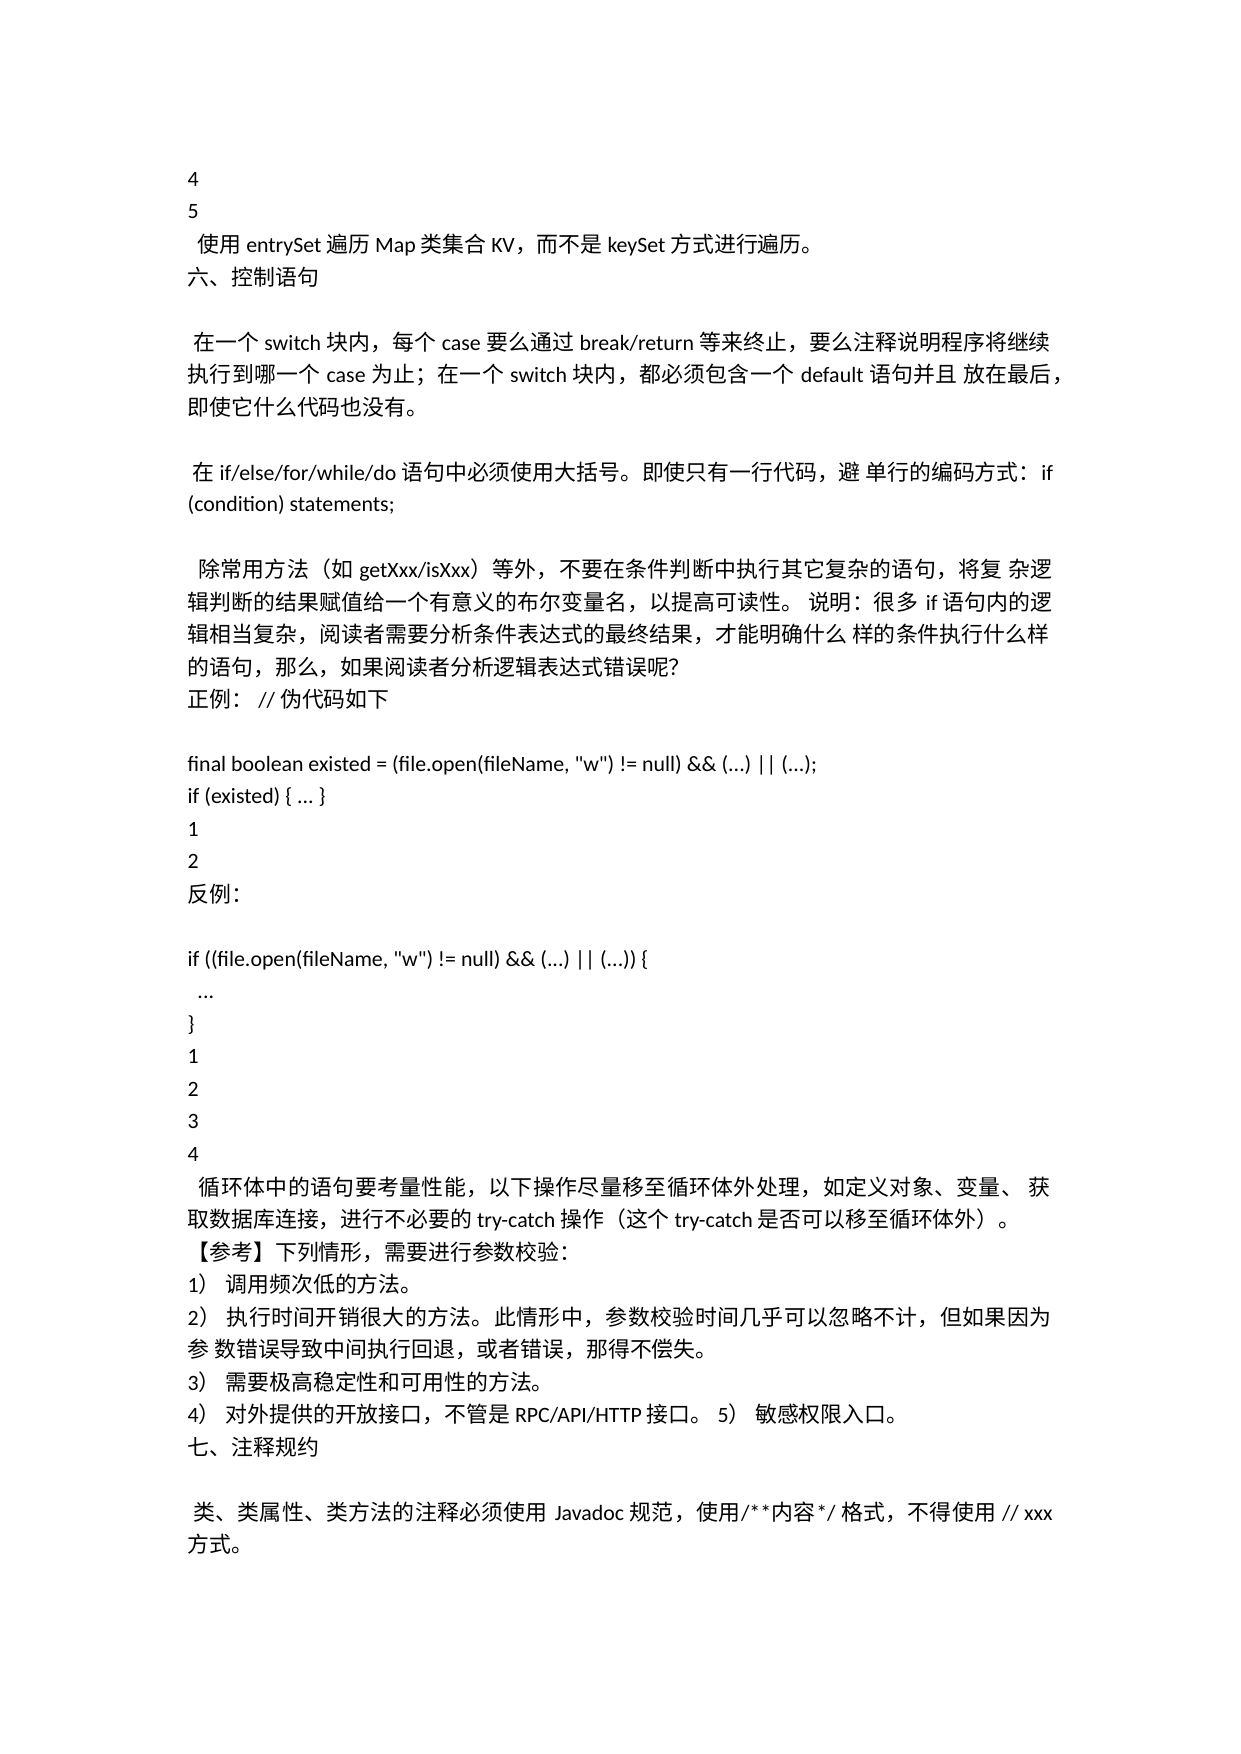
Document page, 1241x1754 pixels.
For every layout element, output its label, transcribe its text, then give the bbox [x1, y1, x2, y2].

text 除常用方法（如 getXxx/isXxx）等外，不要在条件判断中执行其它复杂的语句，将复 杂逻辑判断的结果赋值给一个有意义的布尔变量名，以提高可读性。 说明：很多 if 语句内的逻辑相当复杂，阅读者需要分析条件表达式的最终结果，才能明确什么 样的条件执行什么样的语句，那么，如果阅读者分析逻辑表达式错误呢？ [187, 552, 1053, 682]
text if (existed) { ... } [187, 779, 1053, 812]
text if ((file.open(fileName, "w") != null) && (...) || (...)) { [187, 942, 1053, 974]
text 2 [187, 1072, 1053, 1104]
text 在 if/else/for/while/do 语句中必须使用大括号。即使只有一行代码，避 单行的编码方式：if (condition) statements; [187, 454, 1053, 519]
text 3 [187, 1104, 1053, 1137]
text 4 [187, 1137, 1053, 1169]
text 循环体中的语句要考量性能，以下操作尽量移至循环体外处理，如定义对象、变量、 获取数据库连接，进行不必要的 try-catch 操作（这个 try-catch 是否可以移至循环体外）。 [187, 1169, 1053, 1234]
text 【参考】下列情形，需要进行参数校验： [187, 1234, 1053, 1267]
text final boolean existed = (file.open(fileName, "w") != null) && (...) || (...); [187, 747, 1053, 779]
text 1 [187, 1039, 1053, 1072]
text } [187, 1007, 1053, 1039]
text 使用 entrySet 遍历 Map 类集合 KV，而不是 keySet 方式进行遍历。 [187, 227, 1053, 259]
text 3） 需要极高稳定性和可用性的方法。 [187, 1364, 1053, 1397]
text 4 [187, 162, 1053, 194]
text 在一个 switch 块内，每个 case 要么通过 break/return 等来终止，要么注释说明程序将继续执行到哪一个 case 为止；在一个 switch 块内，都必须包含一个 default 语句并且 放在最后，即使它什么代码也没有。 [187, 324, 1053, 422]
text 5 [187, 194, 1053, 227]
text 1 [187, 812, 1053, 844]
text 六、控制语句 [187, 259, 1053, 292]
text ... [187, 974, 1053, 1007]
text 1） 调用频次低的方法。 [187, 1267, 1053, 1299]
text 类、类属性、类方法的注释必须使用 Javadoc 规范，使用/**内容*/ 格式，不得使用 // xxx 方式。 [187, 1494, 1053, 1559]
text 2 [187, 844, 1053, 877]
text 七、注释规约 [187, 1429, 1053, 1462]
text 2） 执行时间开销很大的方法。此情形中，参数校验时间几乎可以忽略不计，但如果因为参 数错误导致中间执行回退，或者错误，那得不偿失。 [187, 1299, 1053, 1364]
text 反例： [187, 877, 1053, 909]
text 4） 对外提供的开放接口，不管是 RPC/API/HTTP 接口。 5） 敏感权限入口。 [187, 1397, 1053, 1429]
text 正例： // 伪代码如下 [187, 682, 1053, 714]
